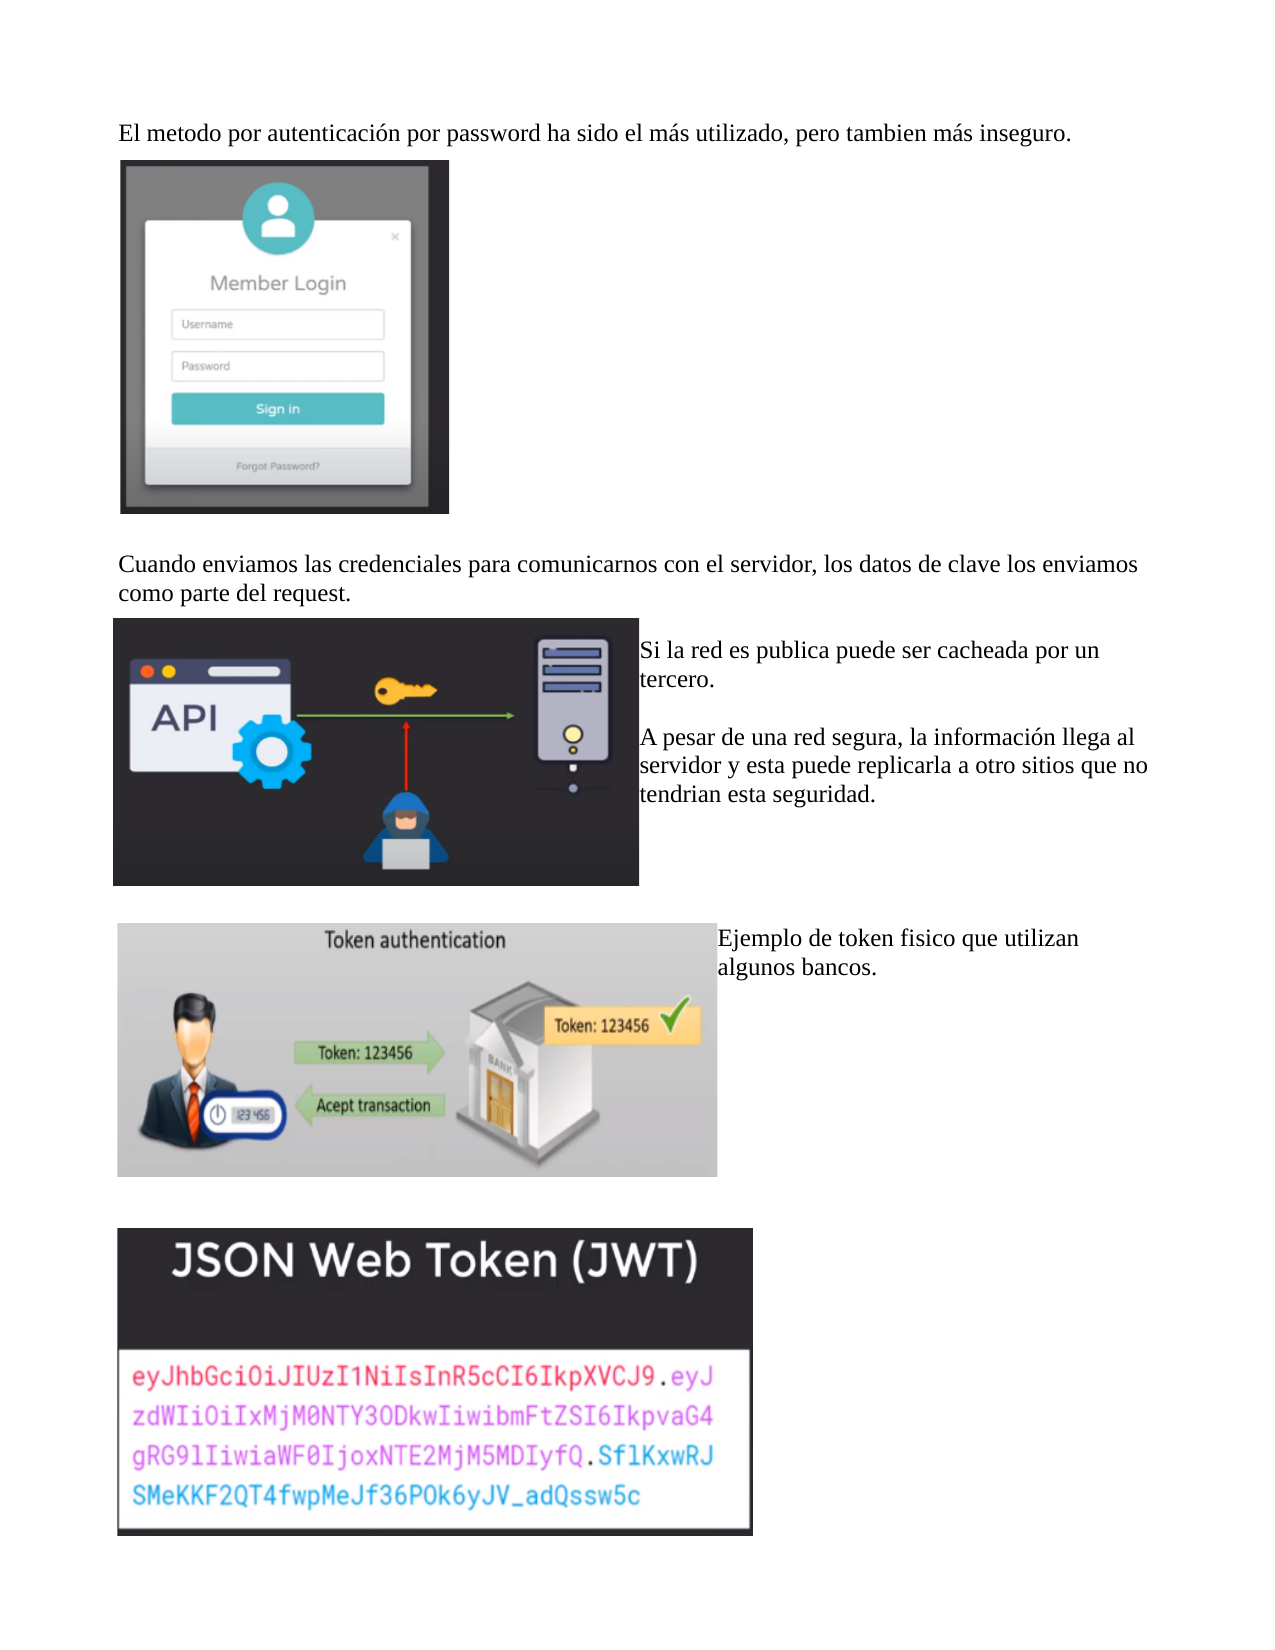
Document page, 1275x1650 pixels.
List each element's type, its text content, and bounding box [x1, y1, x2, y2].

text Ejemplo de token fisico que utilizan algunos bancos. [718, 923, 1157, 981]
picture [120, 160, 450, 514]
picture [113, 618, 640, 886]
picture [117, 1228, 753, 1536]
text El metodo por autenticación por password ha sido el más utilizado, pero tambien más inseguro. [118, 118, 1157, 147]
picture [117, 923, 718, 1177]
text A pesar de una red segura, la información llega al servidor y esta puede replicarla a otro sitios que no tendrian esta seguridad. [640, 722, 1157, 808]
text Si la red es publica puede ser cacheada por un tercero. [640, 636, 1157, 693]
text Cuando enviamos las credenciales para comunicarnos con el servidor, los datos de clave los enviamos como parte del request. [118, 549, 1157, 607]
